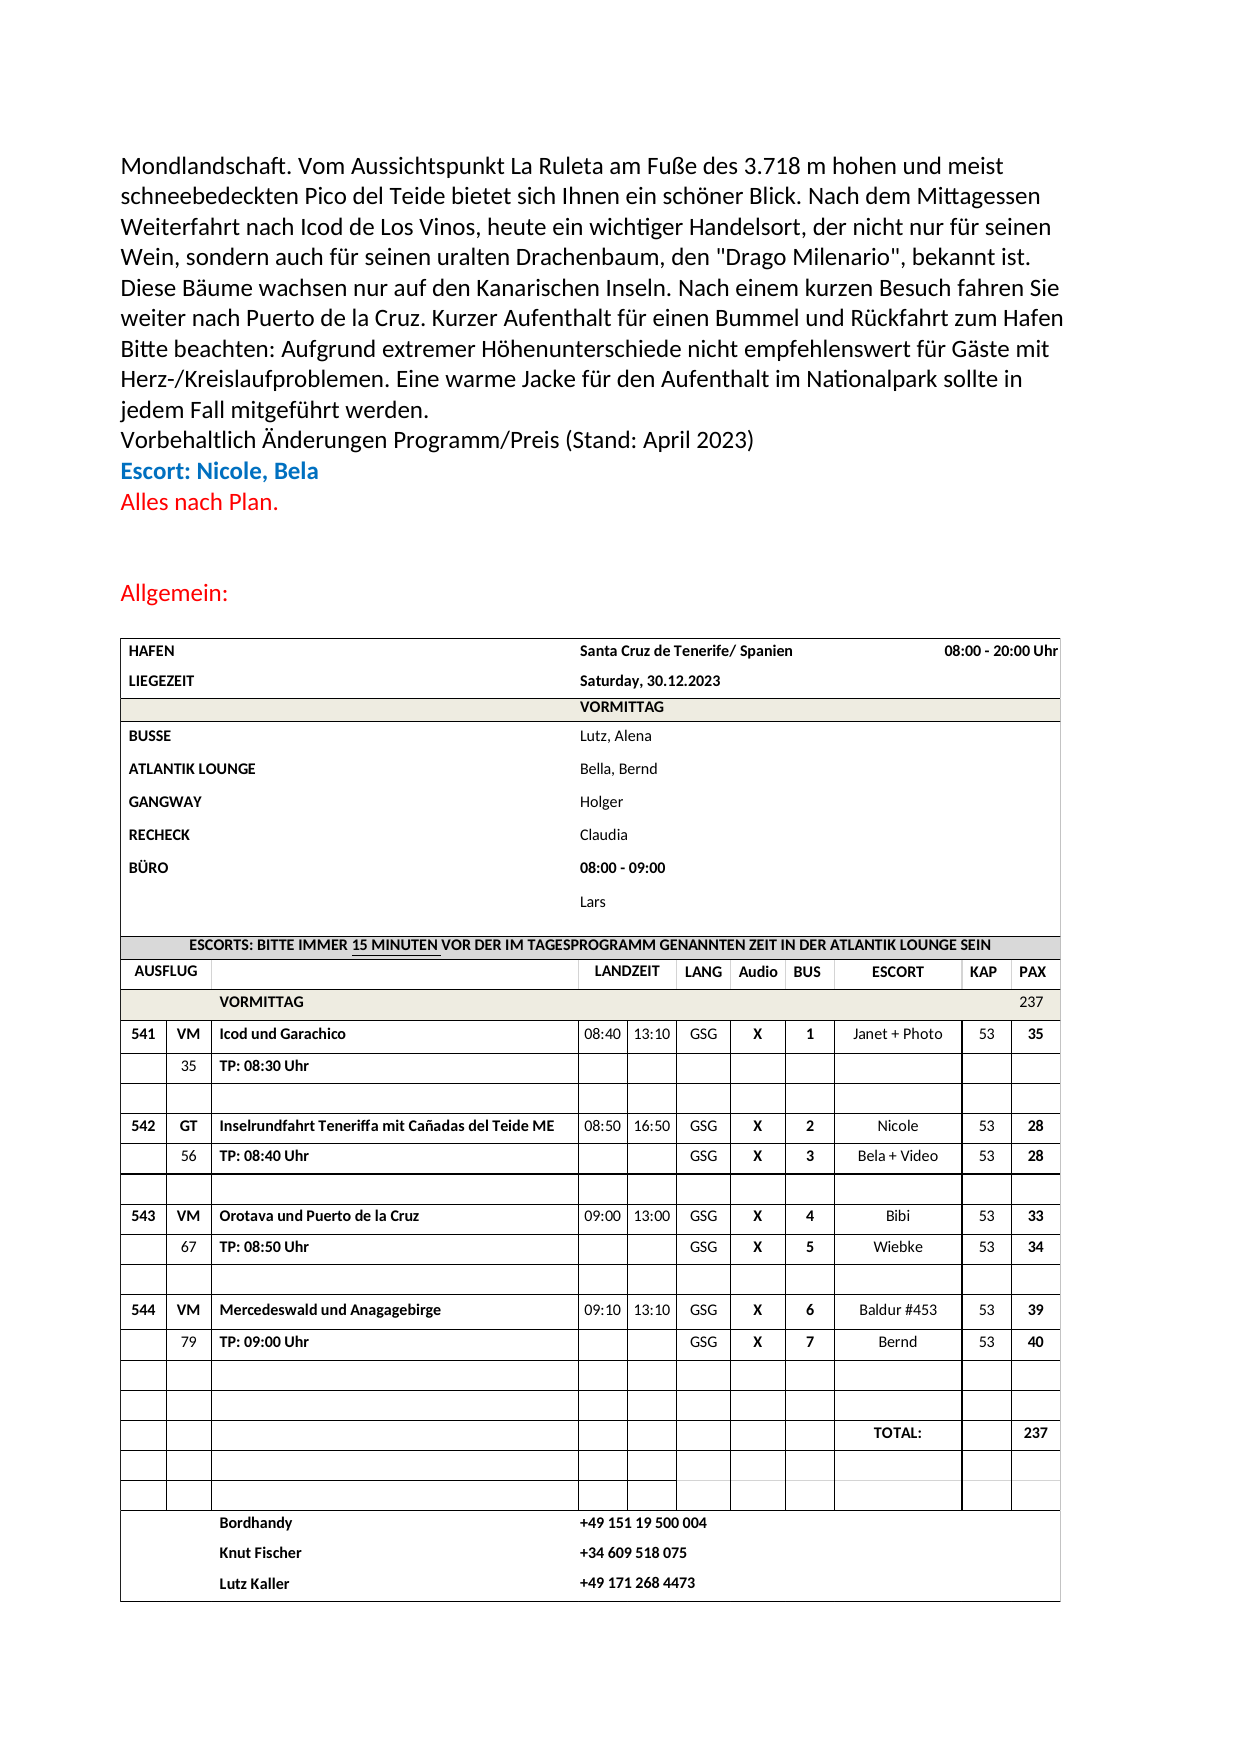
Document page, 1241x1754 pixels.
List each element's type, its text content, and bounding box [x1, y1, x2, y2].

text Allgemein: [120, 577, 1090, 608]
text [120, 150, 1090, 333]
text Vorbehaltlich Änderungen Programm/Preis (Stand: April 2023) [120, 425, 1090, 455]
text Bitte beachten: Aufgrund extremer Höhenunterschiede nicht empfehlenswert für Gäste mit Herz-/Kreislaufproblemen. Eine warme Jacke für den Aufenthalt im Nationalpark sollte in jedem Fall mitgeführt werden. [120, 333, 1090, 425]
text Alles nach Plan. [120, 486, 1090, 516]
text Escort: Nicole, Bela [120, 455, 1090, 486]
